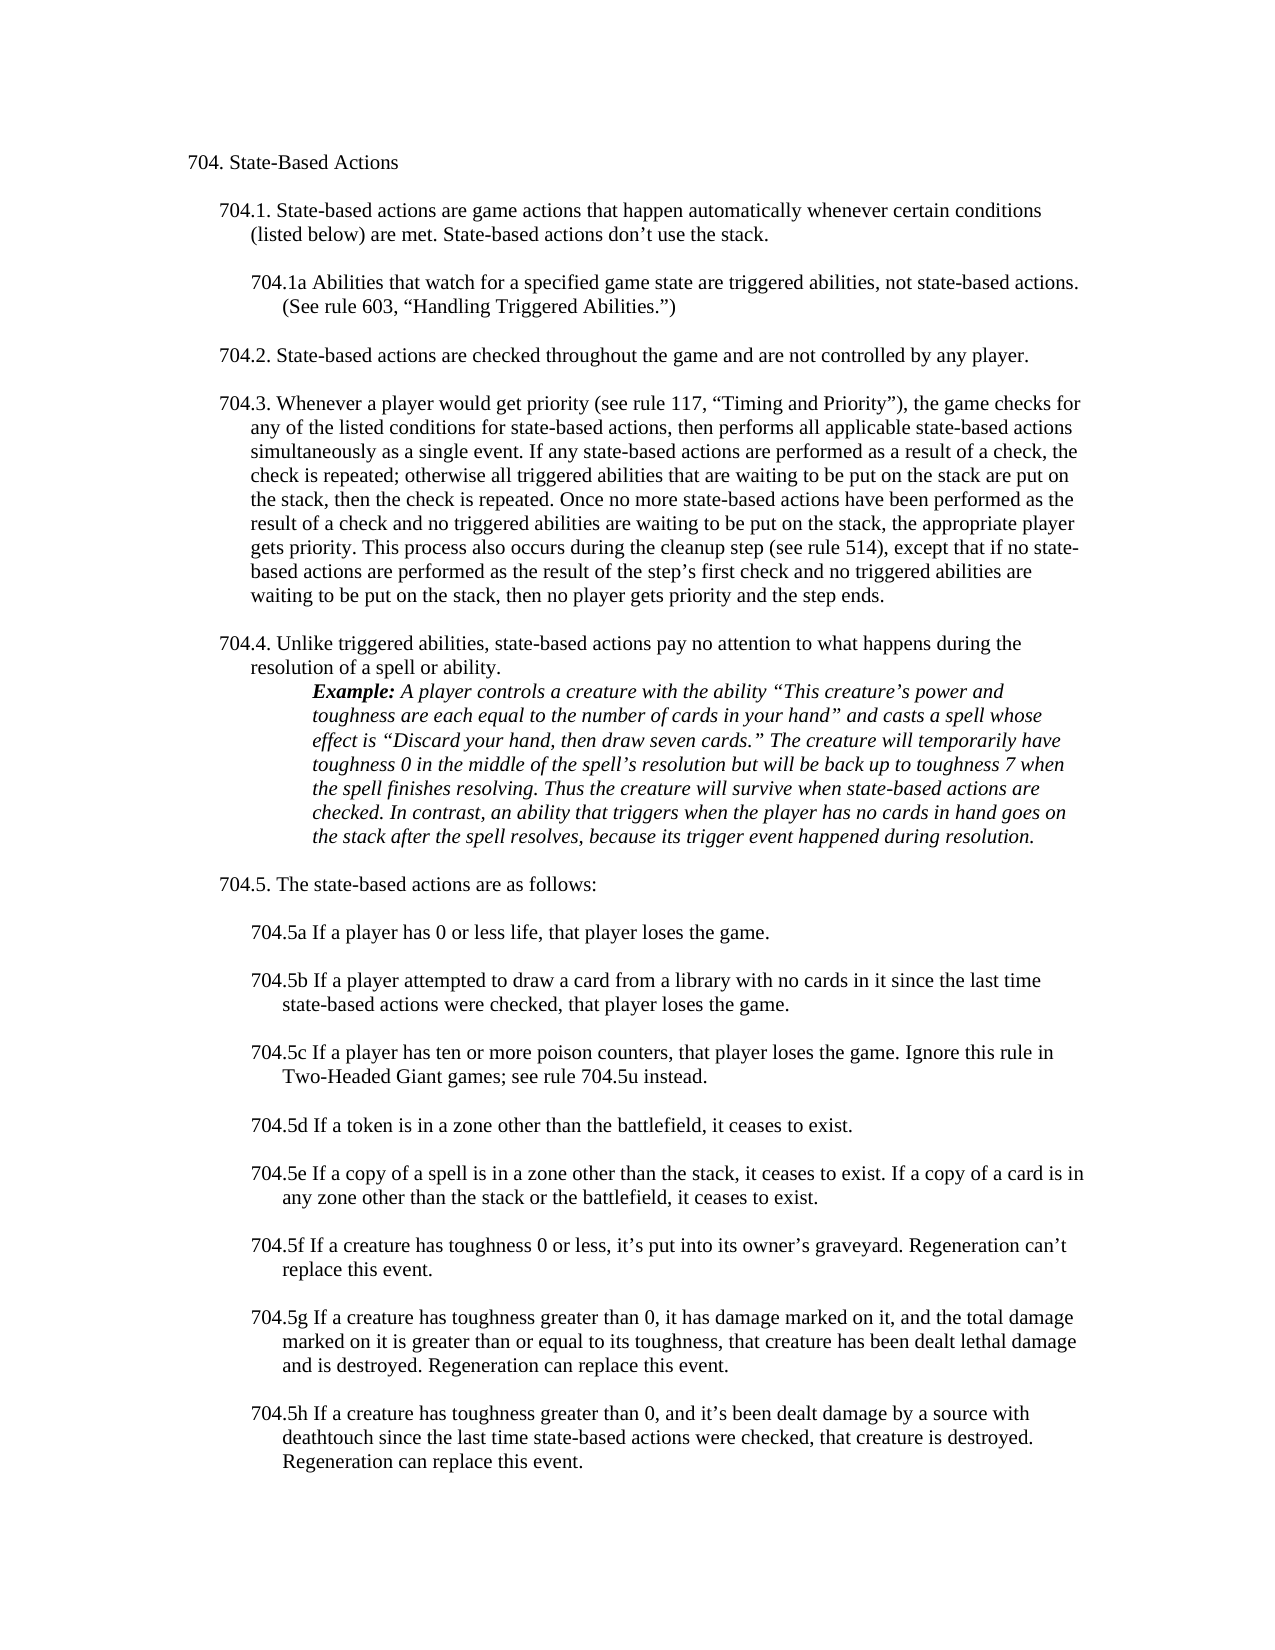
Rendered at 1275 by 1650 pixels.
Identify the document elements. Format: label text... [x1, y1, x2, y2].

text 704.5b If a player attempted to draw a card from a library with no cards in it since the last time state-based actions were checked, that player loses the game. [251, 968, 1087, 1016]
text 704.4. Unlike triggered abilities, state-based actions pay no attention to what happens during the resolution of a spell or ability. [219, 631, 1087, 679]
text 704.5h If a creature has toughness greater than 0, and it’s been dealt damage by a source with deathtouch since the last time state-based actions were checked, that creature is destroyed. Regeneration can replace this event. [251, 1401, 1087, 1473]
text 704.5e If a copy of a spell is in a zone other than the stack, it ceases to exist. If a copy of a card is in any zone other than the stack or the battlefield, it ceases to exist. [251, 1161, 1087, 1209]
text 704.5d If a token is in a zone other than the battlefield, it ceases to exist. [251, 1112, 1087, 1137]
text 704. State-Based Actions [187, 150, 1087, 174]
text 704.5g If a creature has toughness greater than 0, it has damage marked on it, and the total damage marked on it is greater than or equal to its toughness, that creature has been dealt lethal damage and is destroyed. Regeneration can replace this event. [251, 1305, 1087, 1377]
text 704.1a Abilities that watch for a specified game state are triggered abilities, not state-based actions. (See rule 603, “Handling Triggered Abilities.”) [251, 270, 1087, 318]
text Example: A player controls a creature with the ability “This creature’s power and toughness are each equal to the number of cards in your hand” and casts a spell whose effect is “Discard your hand, then draw seven cards.” The creature will temporarily have toughness 0 in the middle of the spell’s resolution but will be back up to toughness 7 when the spell finishes resolving. Thus the creature will survive when state-based actions are checked. In contrast, an ability that triggers when the player has no cards in hand goes on the stack after the spell resolves, because its trigger event happened during resolution. [312, 679, 1087, 848]
text 704.3. Whenever a player would get priority (see rule 117, “Timing and Priority”), the game checks for any of the listed conditions for state-based actions, then performs all applicable state-based actions simultaneously as a single event. If any state-based actions are performed as a result of a check, the check is repeated; otherwise all triggered abilities that are waiting to be put on the stack are put on the stack, then the check is repeated. Once no more state-based actions have been performed as the result of a check and no triggered abilities are waiting to be put on the stack, the appropriate player gets priority. This process also occurs during the cleanup step (see rule 514), except that if no state-based actions are performed as the result of the step’s first check and no triggered abilities are waiting to be put on the stack, then no player gets priority and the step ends. [219, 391, 1087, 607]
text 704.2. State-based actions are checked throughout the game and are not controlled by any player. [219, 342, 1087, 367]
text 704.5. The state-based actions are as follows: [219, 872, 1087, 896]
text 704.5c If a player has ten or more poison counters, that player loses the game. Ignore this rule in Two-Headed Giant games; see rule 704.5u instead. [251, 1040, 1087, 1088]
text 704.5f If a creature has toughness 0 or less, it’s put into its owner’s graveyard. Regeneration can’t replace this event. [251, 1233, 1087, 1281]
text 704.5a If a player has 0 or less life, that player loses the game. [251, 920, 1087, 944]
text 704.1. State-based actions are game actions that happen automatically whenever certain conditions (listed below) are met. State-based actions don’t use the stack. [219, 198, 1087, 246]
